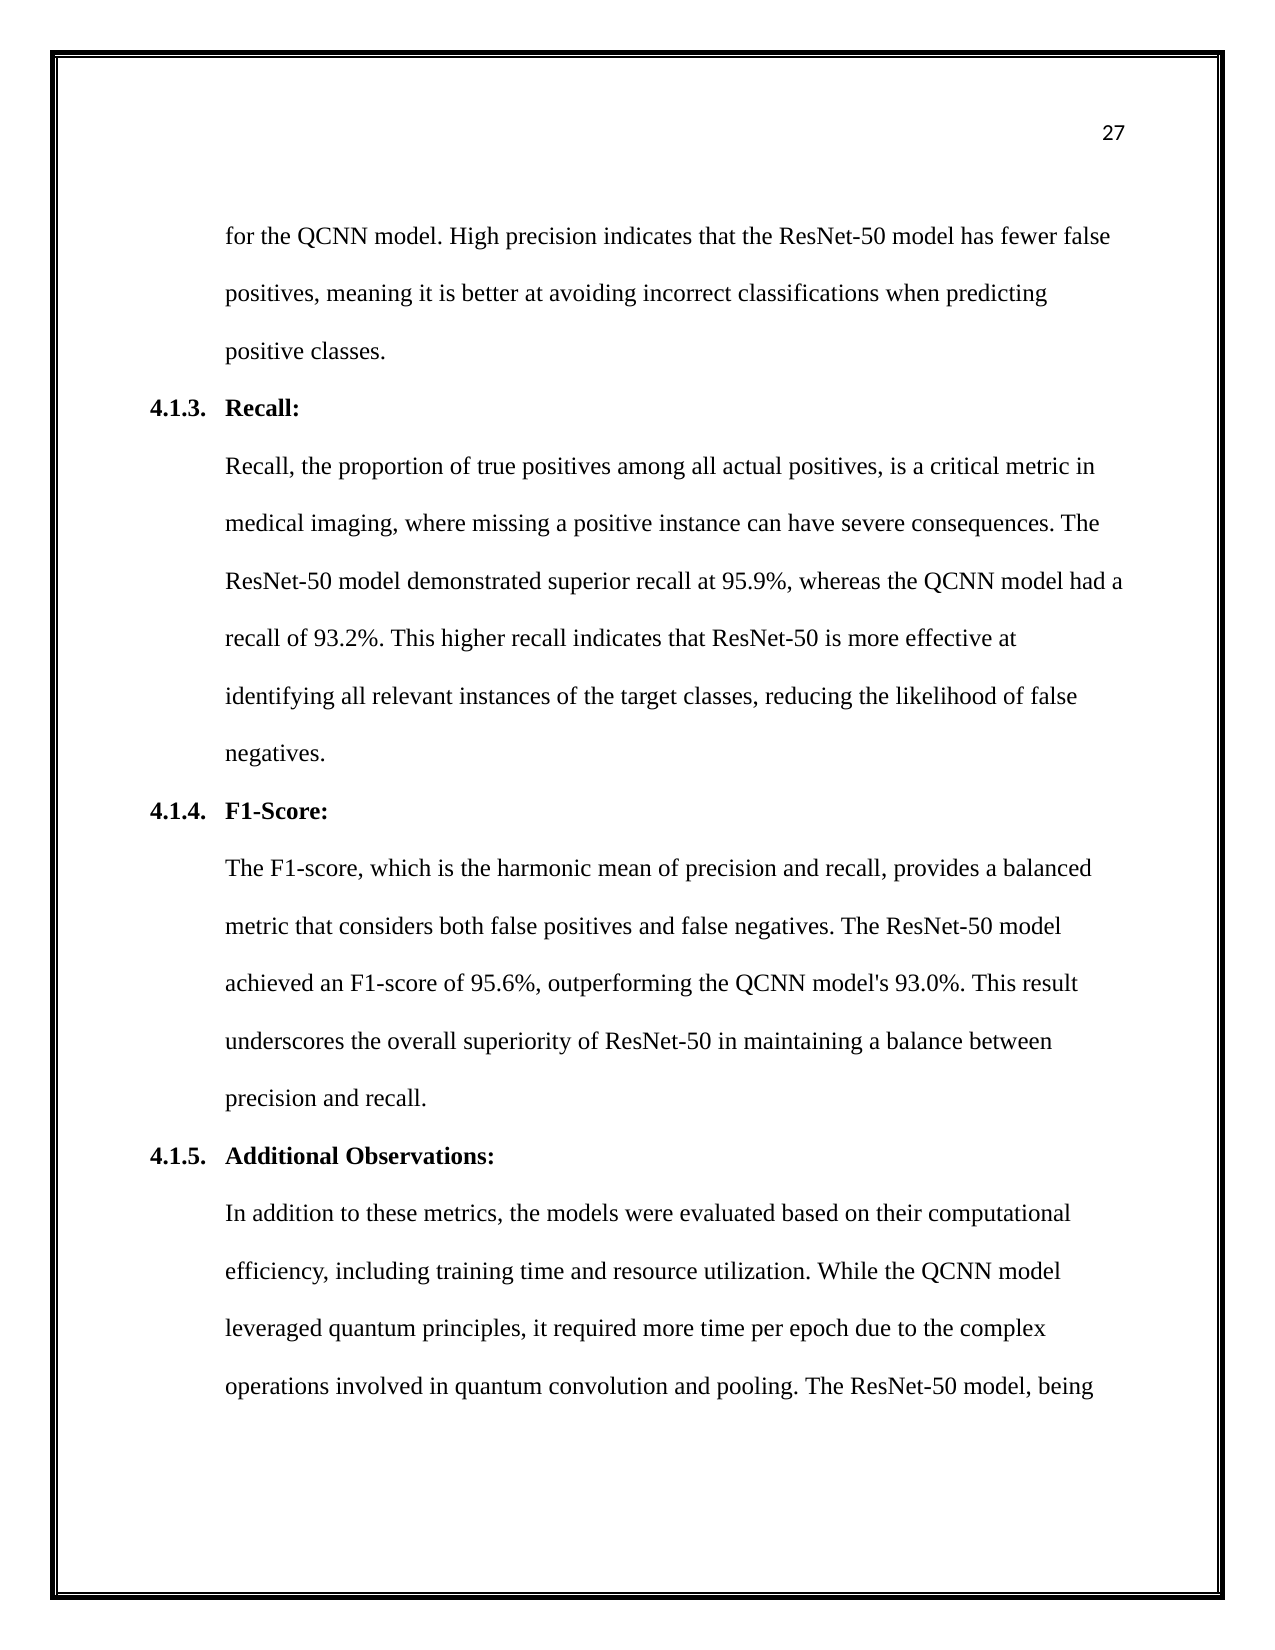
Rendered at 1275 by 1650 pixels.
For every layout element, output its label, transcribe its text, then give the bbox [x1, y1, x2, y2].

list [150, 221, 1125, 365]
list Recall: Recall, the proportion of true positives among all actual positives, is a critical metric in medical imaging, where missing a positive instance can have severe consequences. The ResNet-50 model demonstrated superior recall at 95.9%, whereas the QCNN model had a recall of 93.2%. This higher recall indicates that ResNet-50 is more effective at identifying all relevant instances of the target classes, reducing the likelihood of false negatives. [150, 393, 1125, 767]
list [150, 1141, 1125, 1400]
list F1-Score: The F1-score, which is the harmonic mean of precision and recall, provides a balanced metric that considers both false positives and false negatives. The ResNet-50 model achieved an F1-score of 95.6%, outperforming the QCNN model's 93.0%. This result underscores the overall superiority of ResNet-50 in maintaining a balance between precision and recall. [150, 796, 1125, 1112]
